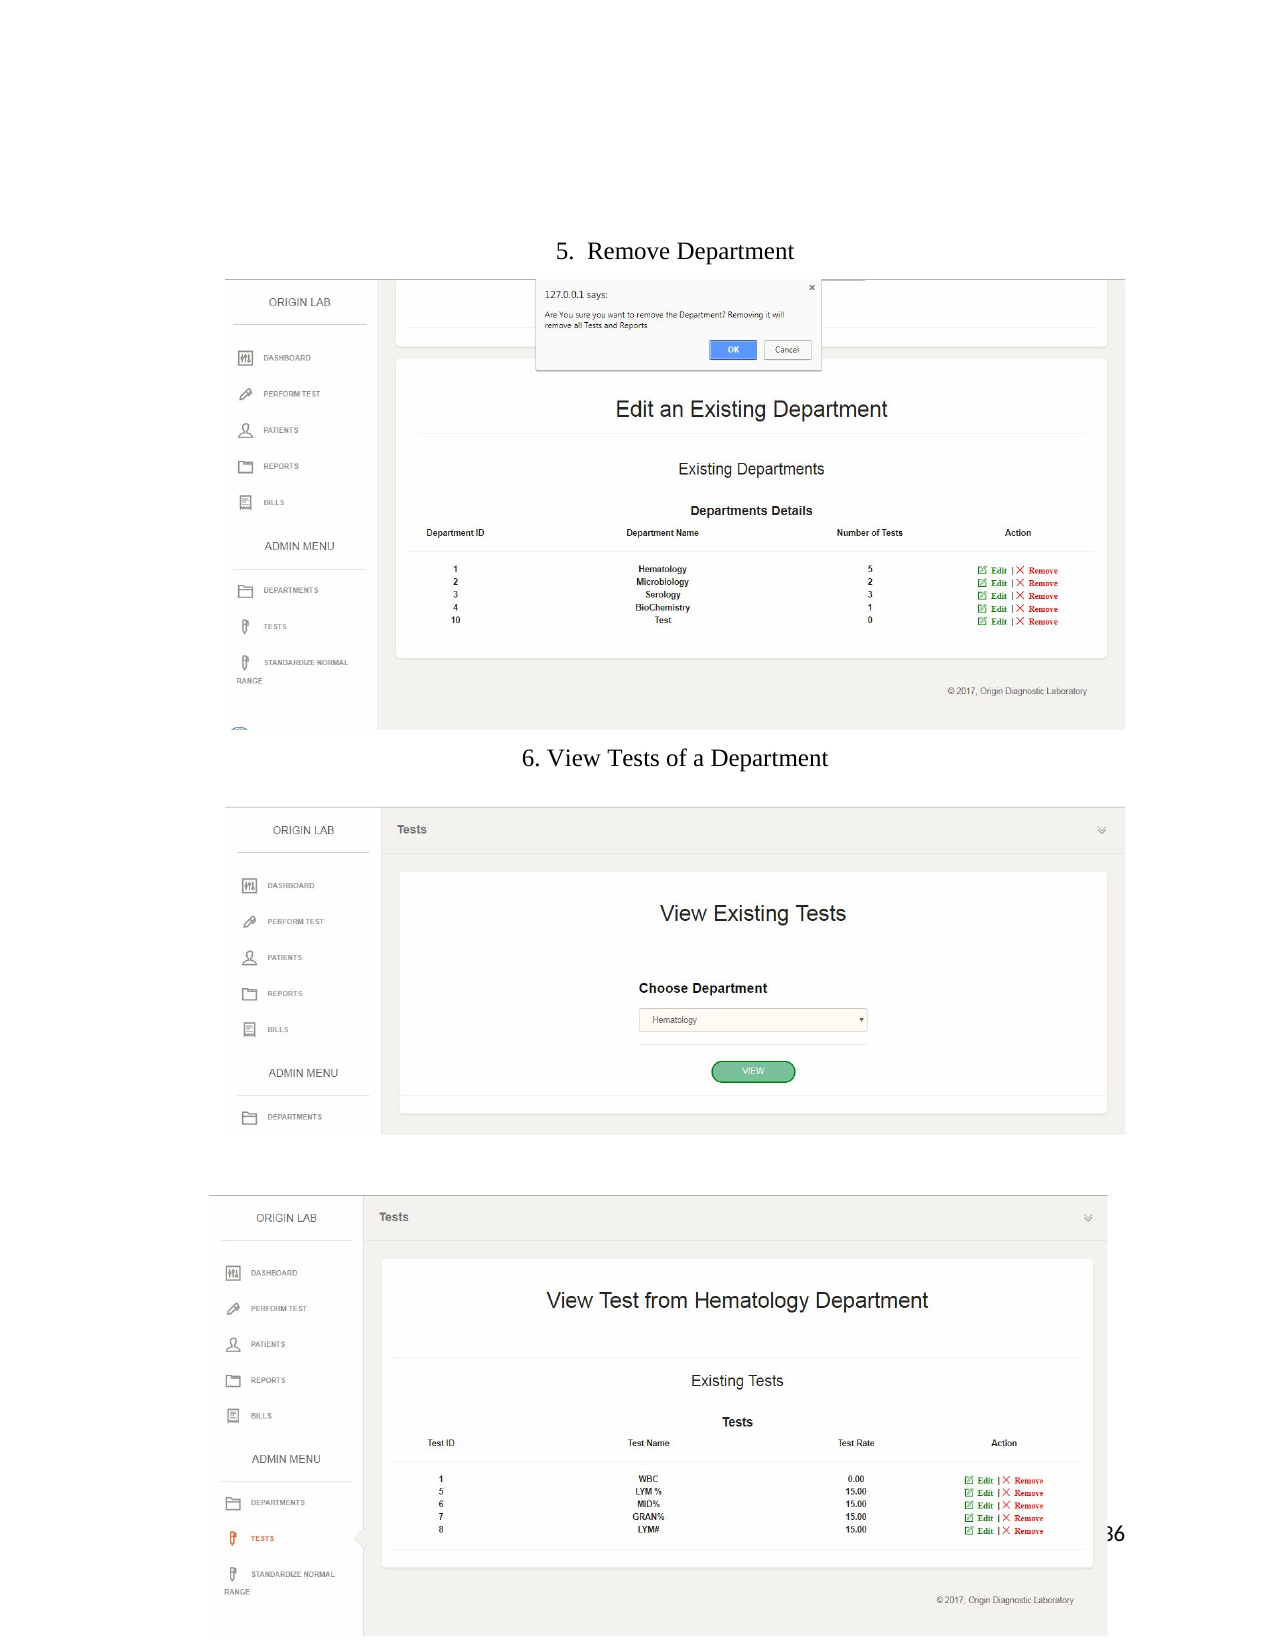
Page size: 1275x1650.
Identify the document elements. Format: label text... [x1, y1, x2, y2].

text 5. Remove Department [225, 236, 1125, 265]
picture [225, 279, 1125, 730]
text 6. View Tests of a Department [225, 743, 1125, 772]
picture [209, 1195, 1108, 1636]
picture [225, 806, 1125, 1135]
